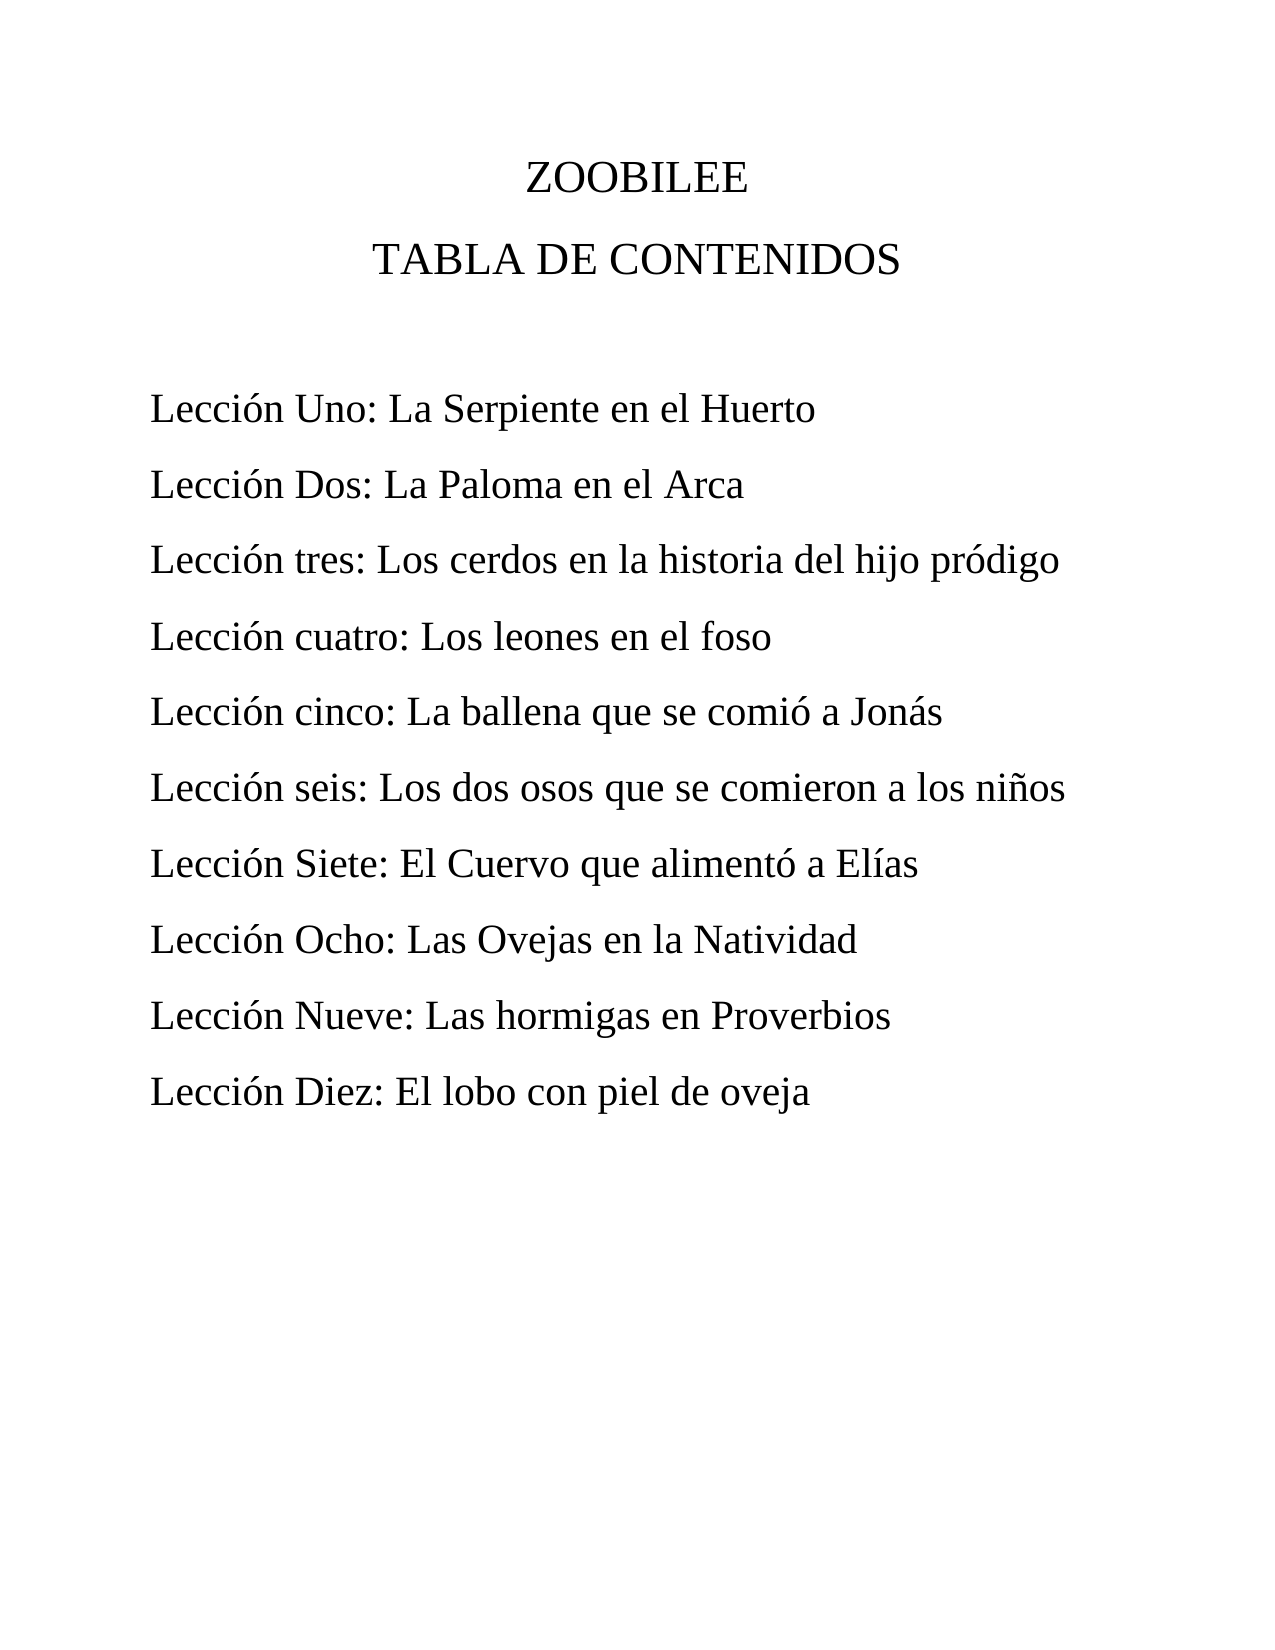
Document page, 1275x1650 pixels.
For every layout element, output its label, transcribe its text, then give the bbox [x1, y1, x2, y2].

text ZOOBILEE [150, 150, 1125, 203]
text Lección cinco: La ballena que se comió a Jonás [150, 687, 1125, 735]
text Lección Nueve: Las hormigas en Proverbios [150, 991, 1125, 1038]
text Lección Diez: El lobo con piel de oveja [150, 1067, 1125, 1114]
text Lección Siete: El Cuervo que alimentó a Elías [150, 839, 1125, 887]
text Lección Ocho: Las Ovejas en la Natividad [150, 915, 1125, 963]
text Lección cuatro: Los leones en el foso [150, 611, 1125, 659]
text Lección seis: Los dos osos que se comieron a los niños [150, 763, 1125, 811]
text Lección Dos: La Paloma en el Arca [150, 459, 1125, 507]
text Lección tres: Los cerdos en la historia del hijo pródigo [150, 535, 1125, 583]
text TABLA DE CONTENIDOS [150, 231, 1125, 284]
text Lección Uno: La Serpiente en el Huerto [150, 383, 1125, 431]
